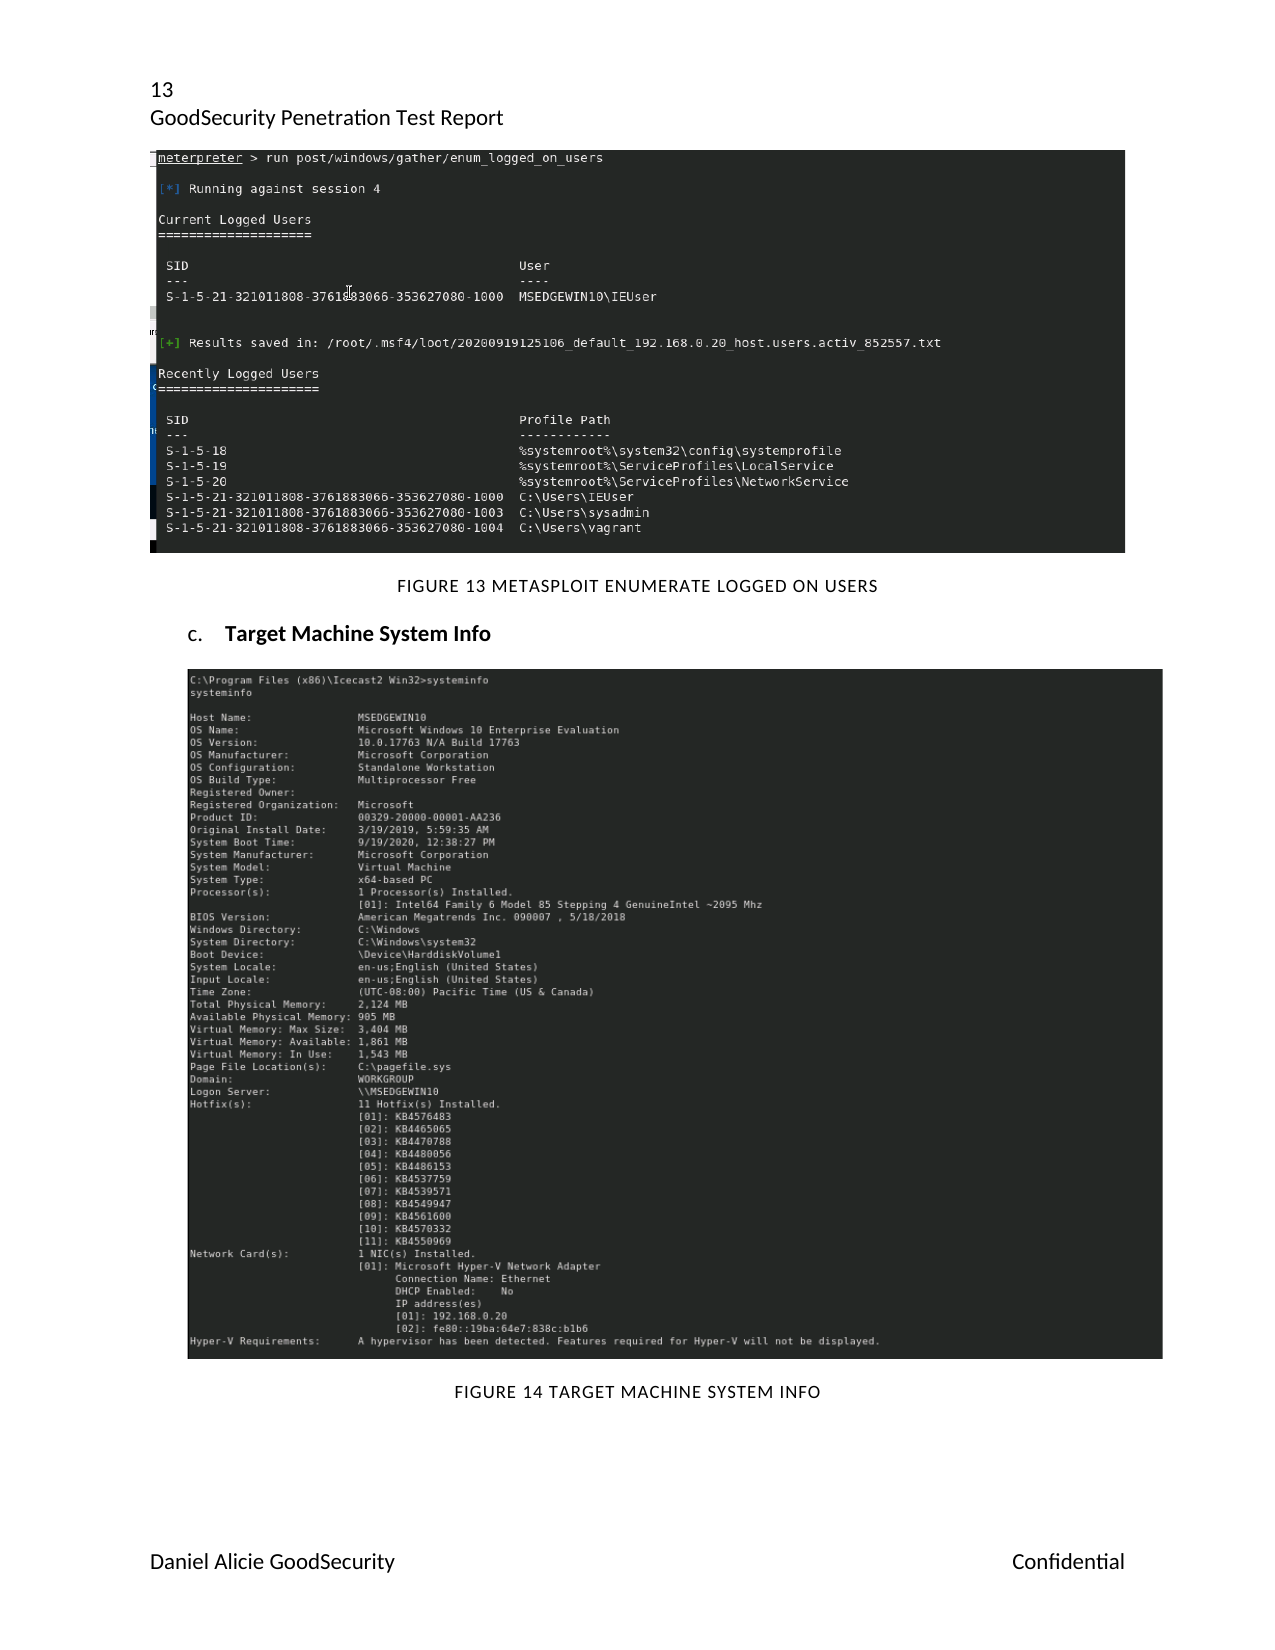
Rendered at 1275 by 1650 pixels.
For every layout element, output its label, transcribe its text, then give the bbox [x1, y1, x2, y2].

picture [187, 669, 1163, 1359]
picture [150, 150, 1125, 553]
list Target Machine System Info [187, 619, 1125, 647]
